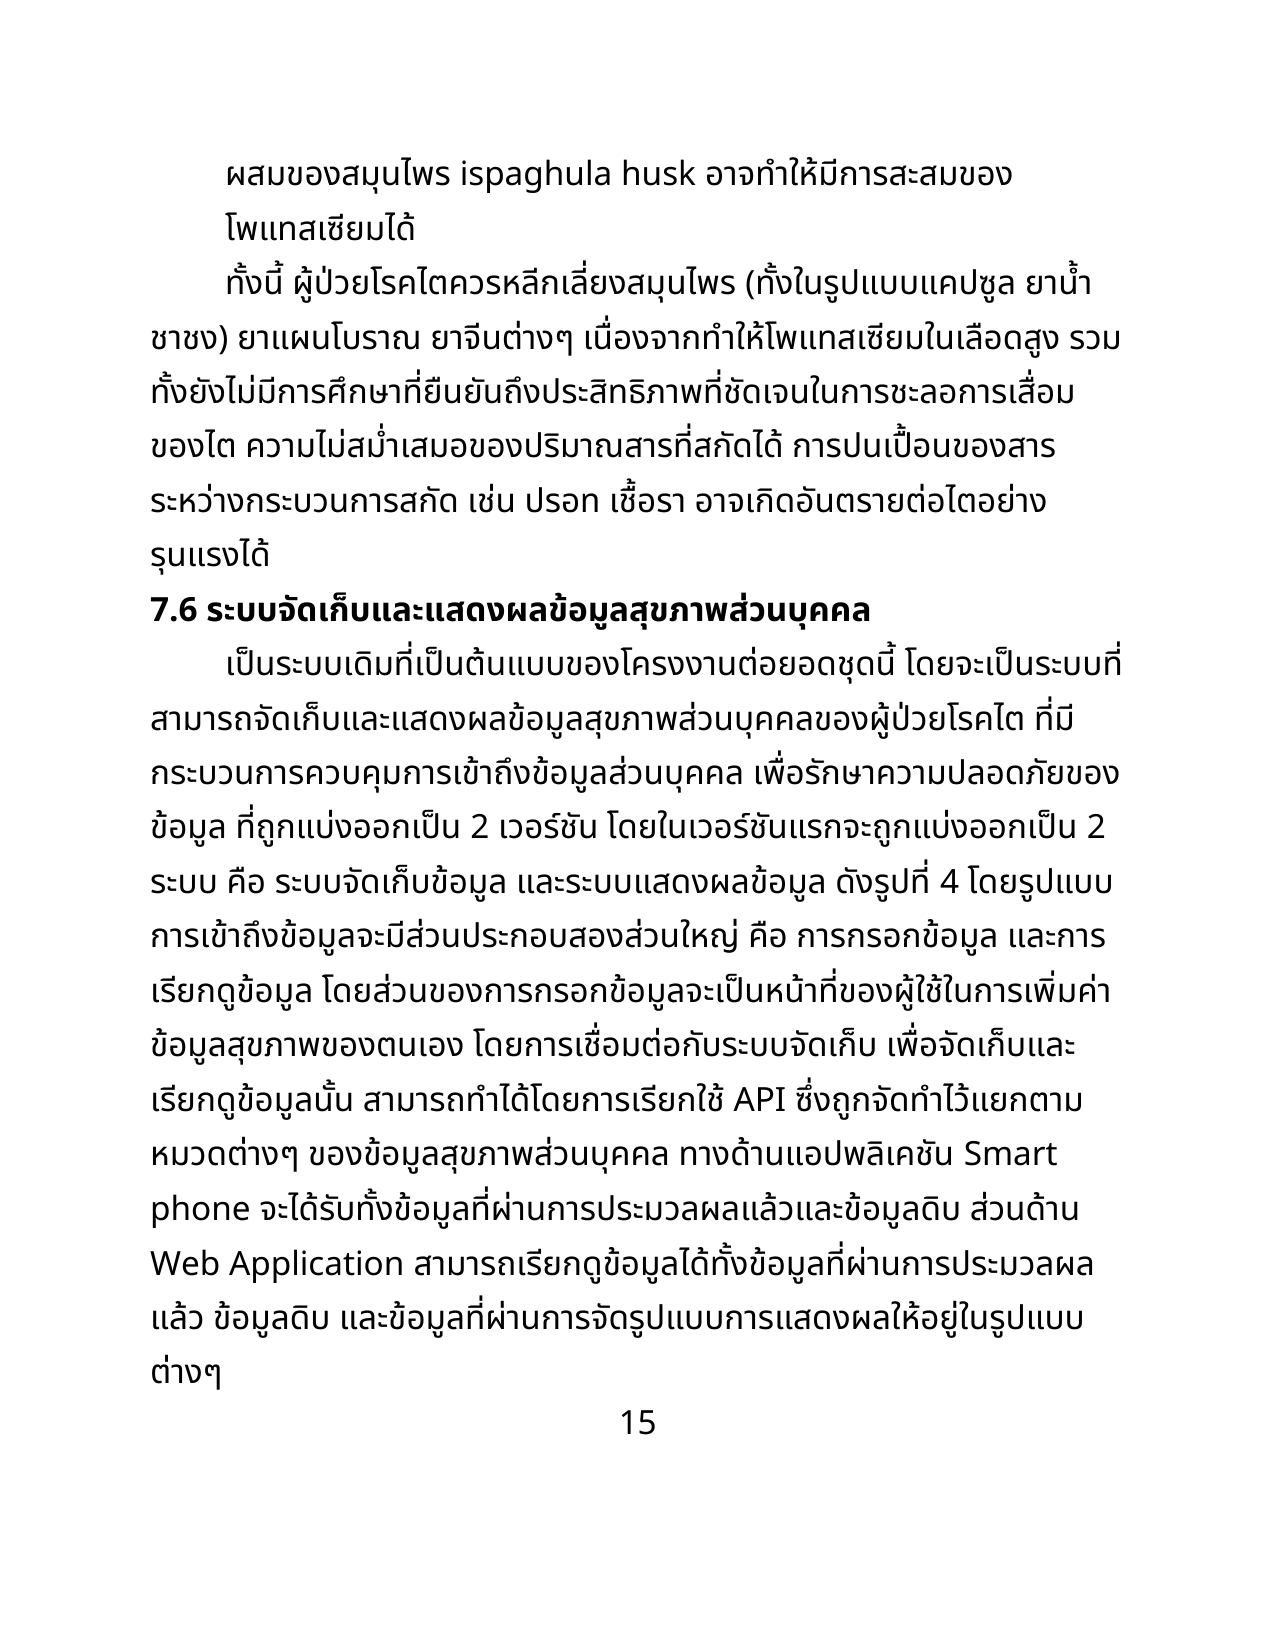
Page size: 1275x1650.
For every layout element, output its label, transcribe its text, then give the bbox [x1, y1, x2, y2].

text 7.6 ระบบจัดเก็บและแสดงผลข้อมูลสุขภาพส่วนบุคคล [150, 586, 1125, 636]
text ทั้งนี้ ผู้ป่วยโรคไตควรหลีกเลี่ยงสมุนไพร (ทั้งในรูปแบบแคปซูล ยาน้ำ ชาชง) ยาแผนโบราณ ยาจีนต่างๆ เนื่องจากทำให้โพแทสเซียมในเลือดสูง รวมทั้งยังไม่มีการศึกษาที่ยืนยันถึงประสิทธิภาพที่ชัดเจนในการชะลอการเสื่อมของไต ความไม่สม่ำเสมอของปริมาณสารที่สกัดได้ การปนเปื้อนของสารระหว่างกระบวนการสกัด เช่น ปรอท เชื้อรา อาจเกิดอันตรายต่อไตอย่างรุนแรงได้ [150, 259, 1125, 582]
text เป็นระบบเดิมที่เป็นต้นแบบของโครงงานต่อยอดชุดนี้ โดยจะเป็นระบบที่สามารถจัดเก็บและแสดงผลข้อมูลสุขภาพส่วนบุคคลของผู้ป่วยโรคไต ที่มีกระบวนการควบคุมการเข้าถึงข้อมูลส่วนบุคคล เพื่อรักษาความปลอดภัยของข้อมูล ที่ถูกแบ่งออกเป็น 2 เวอร์ชัน โดยในเวอร์ชันแรกจะถูกแบ่งออกเป็น 2 ระบบ คือ ระบบจัดเก็บข้อมูล และระบบแสดงผลข้อมูล ดังรูปที่ 4 โดยรูปแบบการเข้าถึงข้อมูลจะมีส่วนประกอบสองส่วนใหญ่ คือ การกรอกข้อมูล และการเรียกดูข้อมูล โดยส่วนของการกรอกข้อมูลจะเป็นหน้าที่ของผู้ใช้ในการเพิ่มค่าข้อมูลสุขภาพของตนเอง โดยการเชื่อมต่อกับระบบจัดเก็บ เพื่อจัดเก็บและเรียกดูข้อมูลนั้น สามารถทําได้โดยการเรียกใช้ API ซึ่งถูกจัดทำไว้แยกตามหมวดต่างๆ ของข้อมูลสุขภาพส่วนบุคคล ทางด้านแอปพลิเคชัน Smart phone จะได้รับทั้งข้อมูลที่ผ่านการประมวลผลแล้วและข้อมูลดิบ ส่วนด้าน Web Application สามารถเรียกดูข้อมูลได้ทั้งข้อมูลที่ผ่านการประมวลผลแล้ว ข้อมูลดิบ และข้อมูลที่ผ่านการจัดรูปแบบการแสดงผลให้อยู่ในรูปแบบต่างๆ [150, 640, 1125, 1399]
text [225, 150, 1125, 255]
